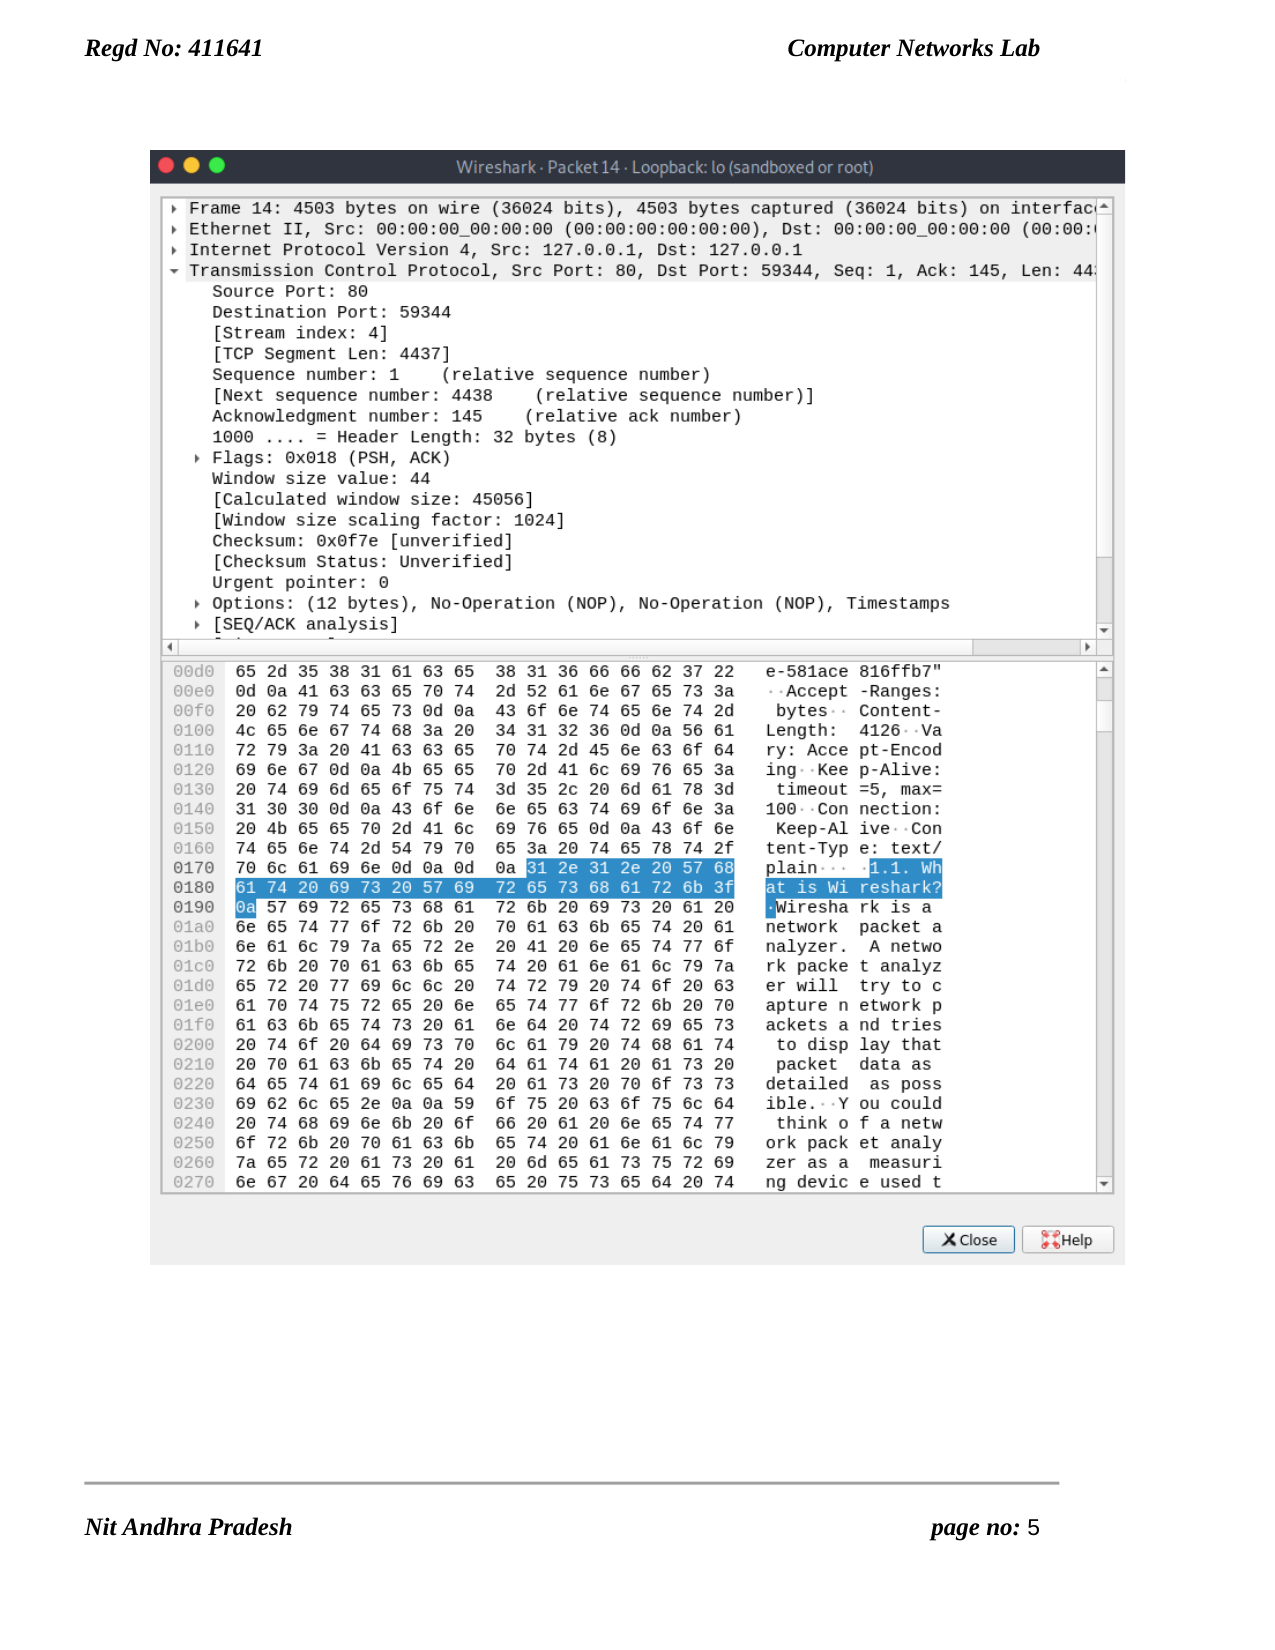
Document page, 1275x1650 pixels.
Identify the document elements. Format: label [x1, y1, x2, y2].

picture [150, 150, 1125, 1265]
